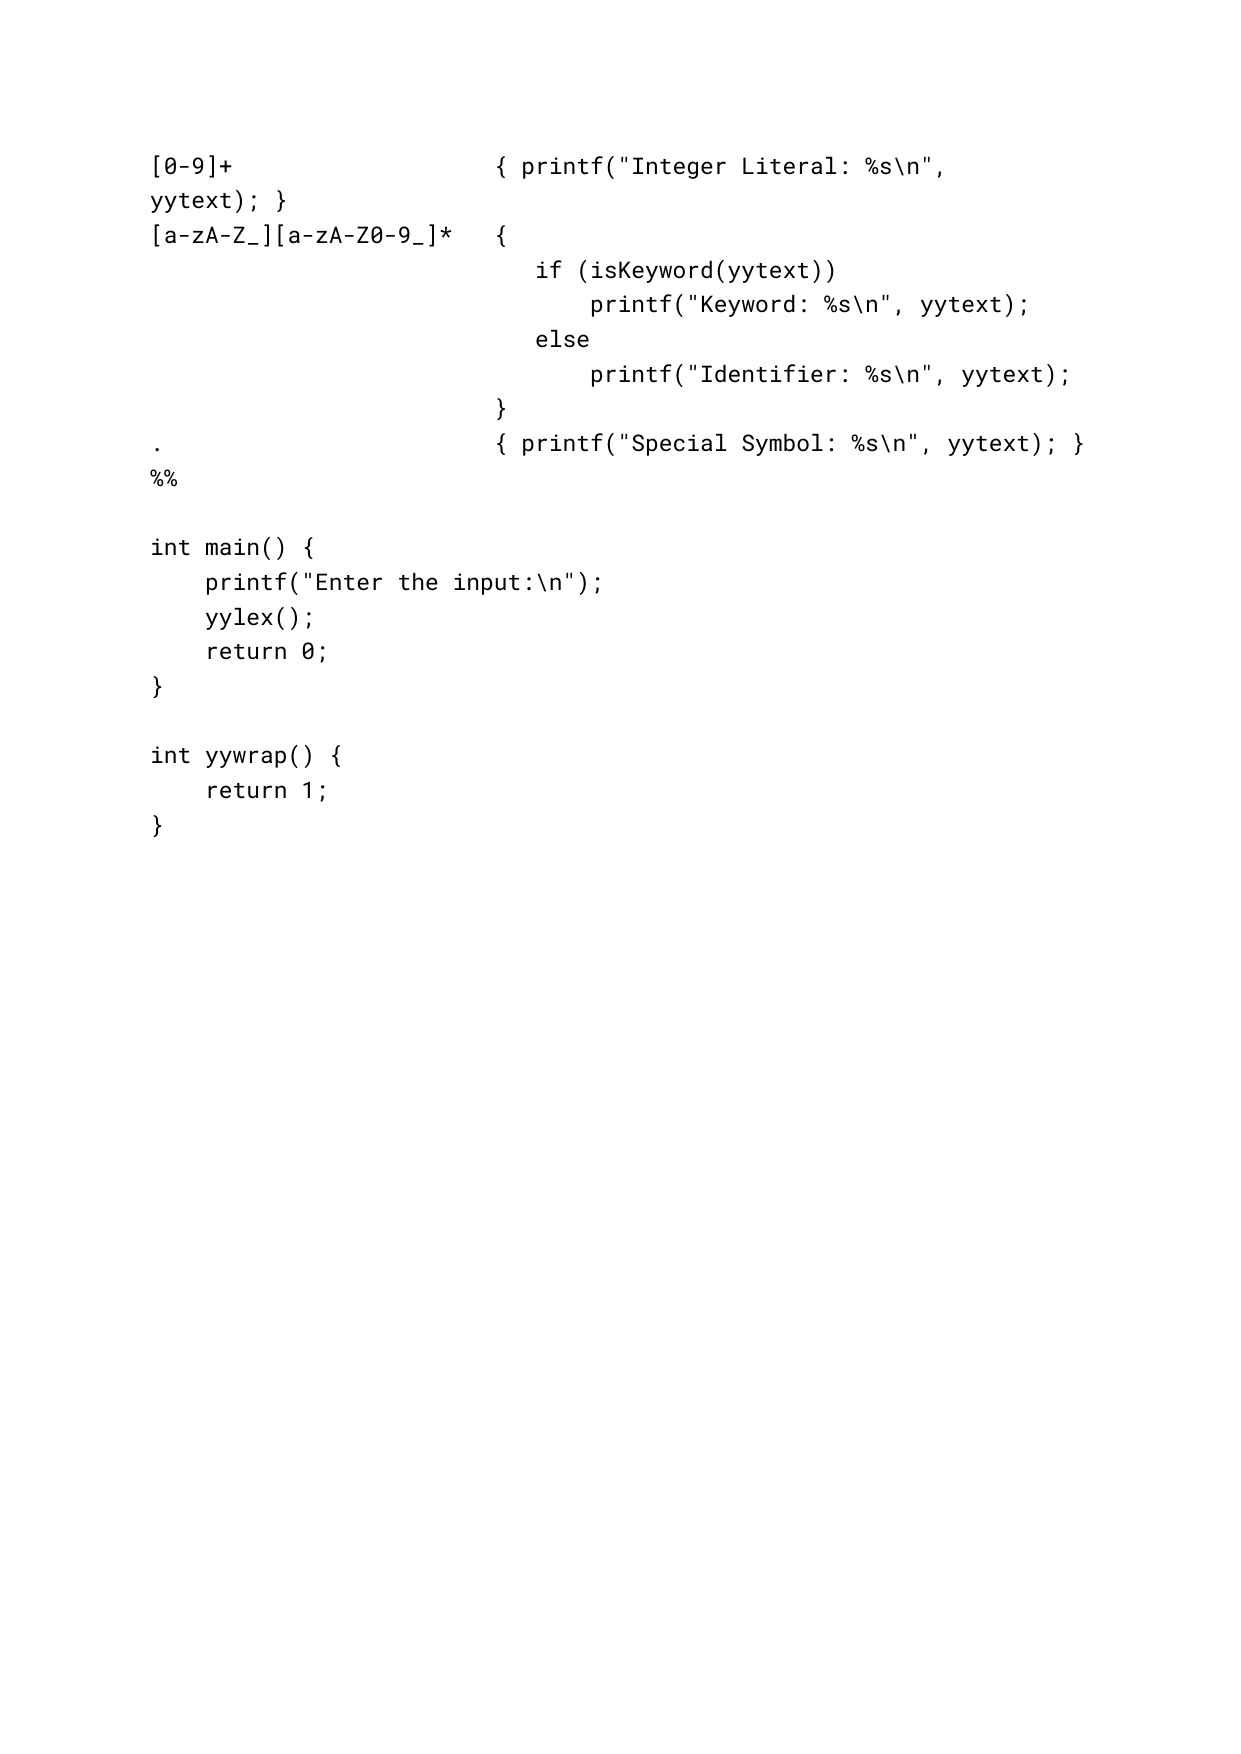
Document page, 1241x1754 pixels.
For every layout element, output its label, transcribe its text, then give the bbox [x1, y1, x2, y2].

text int yywrap() { [150, 740, 1090, 770]
text %% [150, 462, 1090, 492]
text } [150, 393, 1090, 423]
text return 1; [150, 774, 1090, 804]
text int main() { [150, 532, 1090, 562]
text return 0; [150, 636, 1090, 666]
text . { printf("Special Symbol: %s\n", yytext); } [150, 427, 1090, 458]
text } [150, 809, 1090, 839]
text printf("Identifier: %s\n", yytext); [150, 358, 1090, 388]
text printf("Enter the input:\n"); [150, 566, 1090, 596]
text else [150, 323, 1090, 354]
text if (isKeyword(yytext)) [150, 254, 1090, 284]
text yylex(); [150, 601, 1090, 631]
text [0-9]+ { printf("Integer Literal: %s\n", yytext); } [150, 150, 1090, 215]
text printf("Keyword: %s\n", yytext); [150, 289, 1090, 319]
text } [150, 670, 1090, 701]
text [a-zA-Z_][a-zA-Z0-9_]* { [150, 219, 1090, 249]
